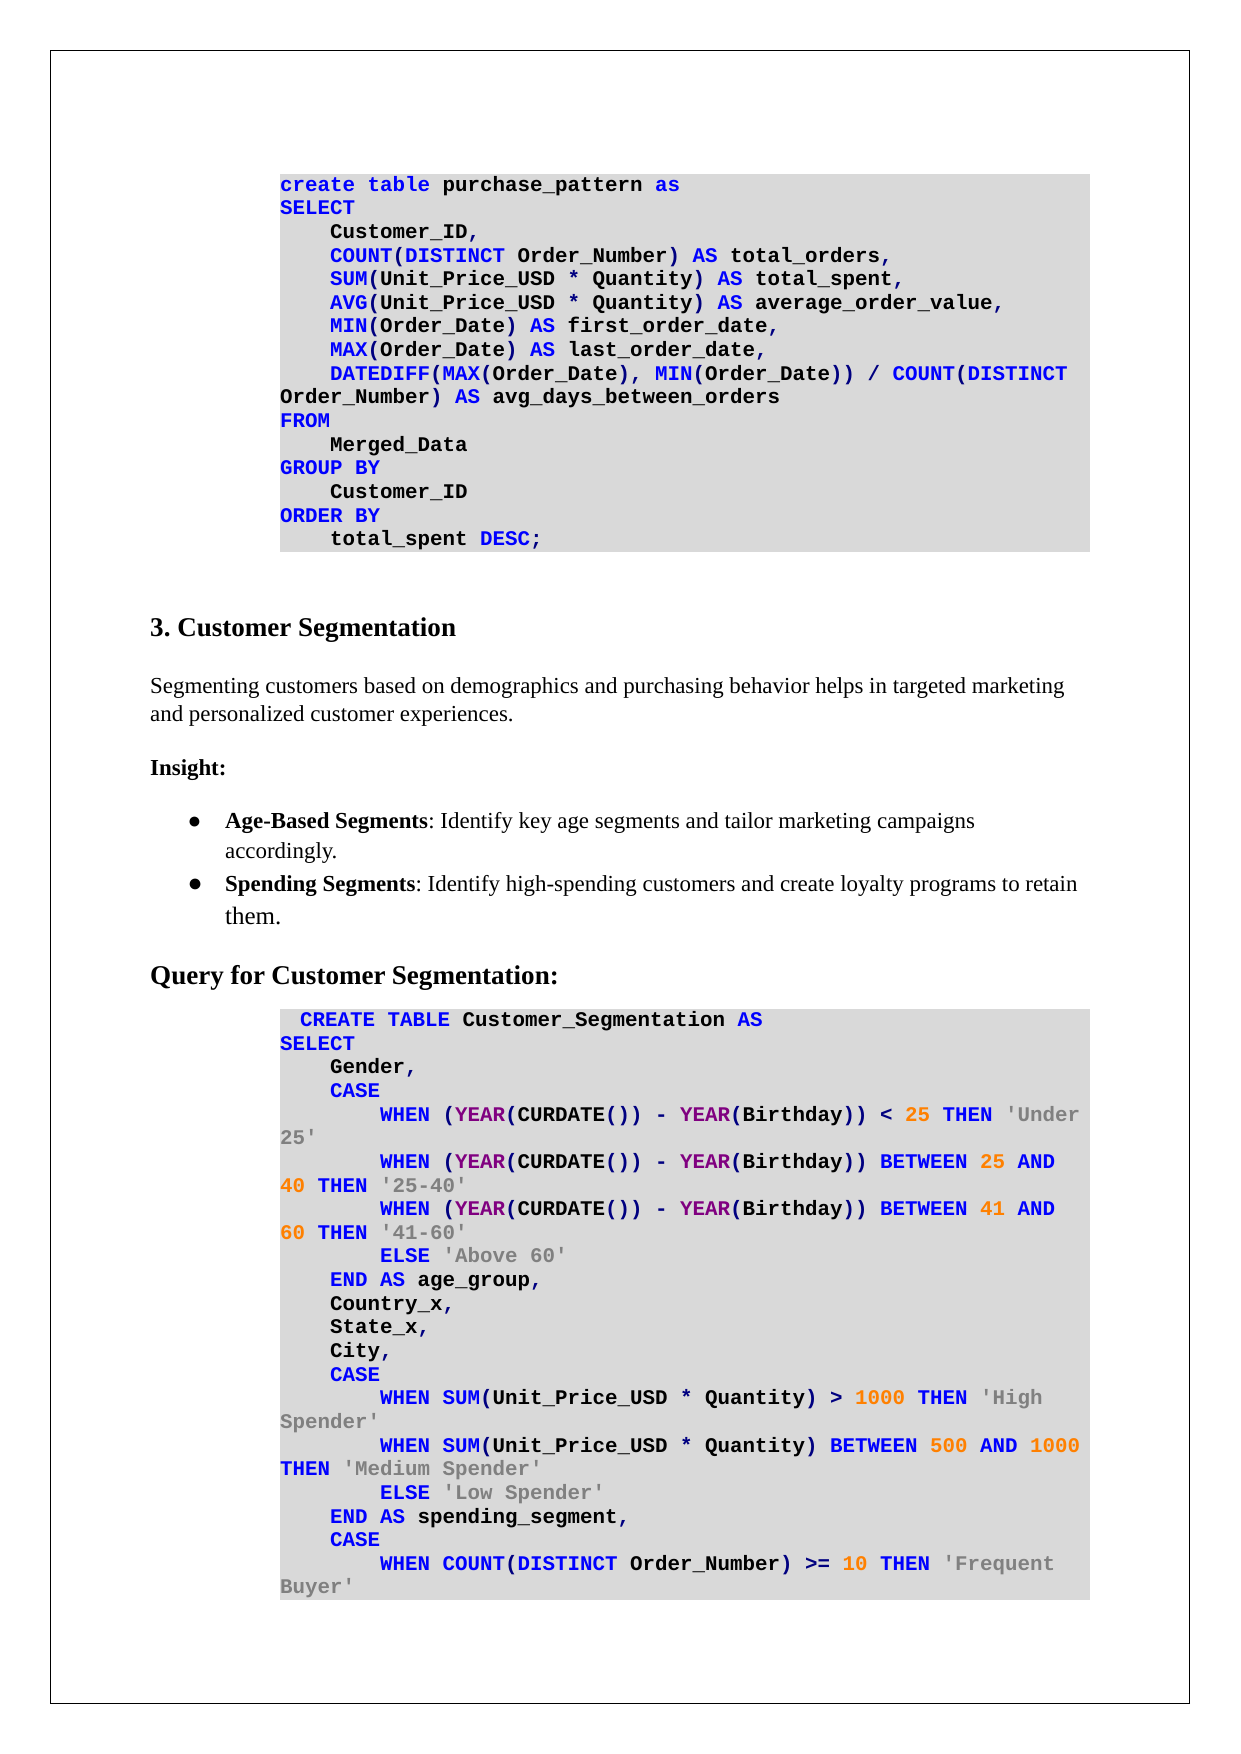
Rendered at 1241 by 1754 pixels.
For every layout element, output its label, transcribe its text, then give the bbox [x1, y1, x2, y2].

subtitle 3. Customer Segmentation [150, 611, 1090, 642]
text ELSE 'Above 60' [280, 1246, 1090, 1269]
text CASE [280, 1080, 1090, 1104]
text SELECT [280, 197, 1090, 221]
text WHEN SUM(Unit_Price_USD * Quantity) > 1000 THEN 'High Spender' [280, 1387, 1090, 1435]
text WHEN COUNT(DISTINCT Order_Number) >= 10 THEN 'Frequent Buyer' [280, 1553, 1090, 1600]
text Country_x, [280, 1293, 1090, 1316]
text ORDER BY [280, 505, 1090, 528]
text Segmenting customers based on demographics and purchasing behavior helps in targeted marketing and personalized customer experiences. [150, 672, 1090, 727]
list Age-Based Segments: Identify key age segments and tailor marketing campaigns accordingly. [187, 807, 1090, 864]
text WHEN (YEAR(CURDATE()) - YEAR(Birthday)) < 25 THEN 'Under 25' [280, 1104, 1090, 1151]
text create table purchase_pattern as [280, 174, 1090, 197]
text CASE [280, 1364, 1090, 1387]
text State_x, [280, 1316, 1090, 1340]
text SELECT [280, 1033, 1090, 1056]
text CREATE TABLE Customer_Segmentation AS [280, 1009, 1090, 1033]
text Customer_ID [280, 481, 1090, 505]
text GROUP BY [280, 457, 1090, 481]
text Query for Customer Segmentation: [150, 959, 1090, 990]
text Customer_ID, [280, 221, 1090, 244]
text AVG(Unit_Price_USD * Quantity) AS average_order_value, [280, 292, 1090, 316]
text MIN(Order_Date) AS first_order_date, [280, 316, 1090, 339]
text WHEN (YEAR(CURDATE()) - YEAR(Birthday)) BETWEEN 25 AND 40 THEN '25-40' [280, 1151, 1090, 1198]
text Gender, [280, 1056, 1090, 1080]
text Insight: [150, 754, 1090, 780]
text SUM(Unit_Price_USD * Quantity) AS total_spent, [280, 268, 1090, 292]
list Spending Segments: Identify high-spending customers and create loyalty programs to retain them. [187, 868, 1090, 929]
text MAX(Order_Date) AS last_order_date, [280, 339, 1090, 363]
text City, [280, 1340, 1090, 1364]
text END AS age_group, [280, 1269, 1090, 1293]
text Merged_Data [280, 434, 1090, 457]
text FROM [280, 410, 1090, 434]
text total_spent DESC; [280, 528, 1090, 552]
text WHEN (YEAR(CURDATE()) - YEAR(Birthday)) BETWEEN 41 AND 60 THEN '41-60' [280, 1198, 1090, 1246]
text WHEN SUM(Unit_Price_USD * Quantity) BETWEEN 500 AND 1000 THEN 'Medium Spender' [280, 1435, 1090, 1482]
text ELSE 'Low Spender' [280, 1482, 1090, 1506]
text CASE [280, 1529, 1090, 1553]
text COUNT(DISTINCT Order_Number) AS total_orders, [280, 244, 1090, 268]
text DATEDIFF(MAX(Order_Date), MIN(Order_Date)) / COUNT(DISTINCT Order_Number) AS avg_days_between_orders [280, 363, 1090, 410]
text END AS spending_segment, [280, 1506, 1090, 1529]
